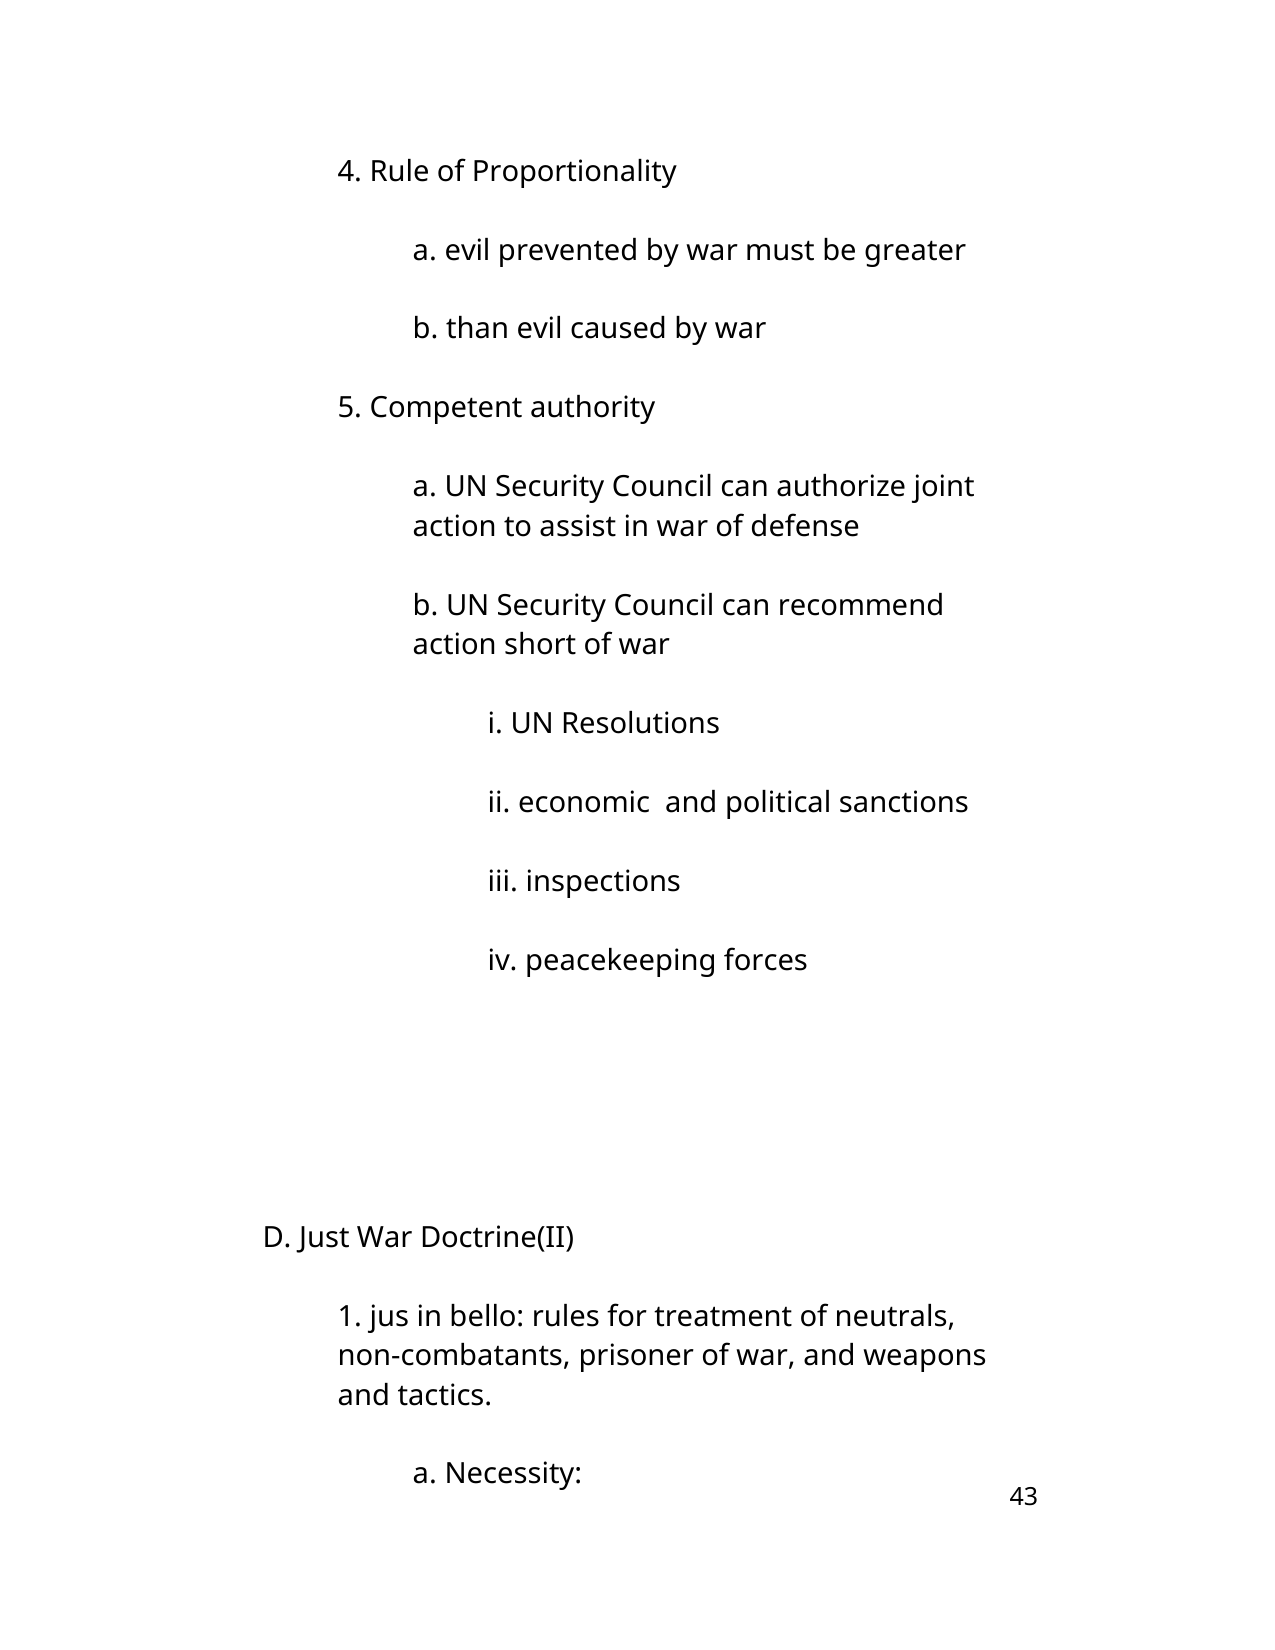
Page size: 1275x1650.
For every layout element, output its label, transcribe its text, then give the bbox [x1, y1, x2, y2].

text b. than evil caused by war [187, 308, 1162, 347]
text 4. Rule of Proportionality [187, 150, 1162, 189]
text action short of war [187, 624, 1162, 663]
text ii. economic and political sanctions [187, 782, 1162, 821]
text i. UN Resolutions [187, 703, 1162, 742]
text iv. peacekeeping forces [187, 939, 1162, 979]
text iii. inspections [187, 861, 1162, 900]
text a. UN Security Council can authorize joint [187, 466, 1162, 505]
text 1. jus in bello: rules for treatment of neutrals, [187, 1295, 1162, 1334]
text and tactics. [187, 1374, 1162, 1413]
text D. Just War Doctrine(II) [187, 1216, 1162, 1255]
text a. evil prevented by war must be greater [187, 229, 1162, 268]
text 5. Competent authority [187, 387, 1162, 426]
text a. Necessity: [187, 1453, 1162, 1492]
text b. UN Security Council can recommend [187, 584, 1162, 624]
text non-combatants, prisoner of war, and weapons [187, 1334, 1162, 1374]
text action to assist in war of defense [187, 505, 1162, 545]
